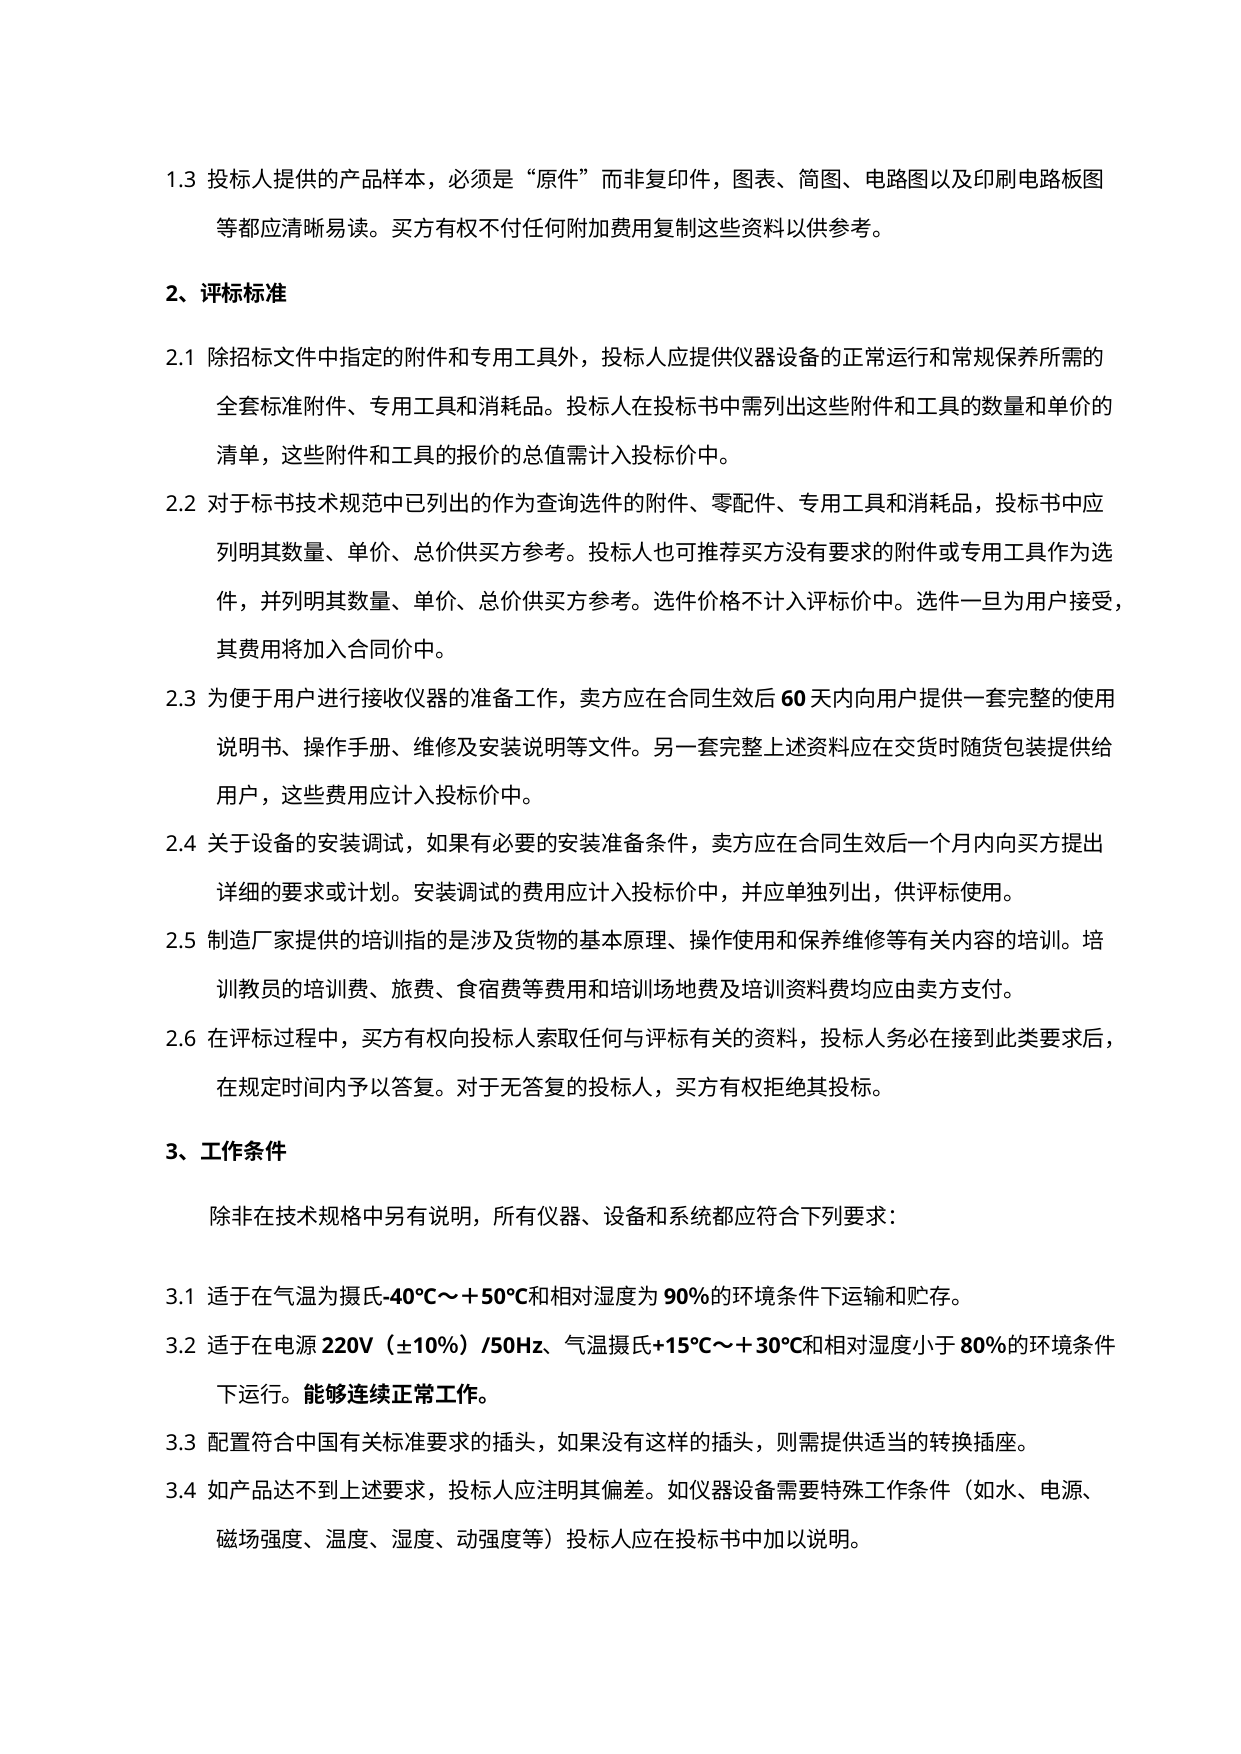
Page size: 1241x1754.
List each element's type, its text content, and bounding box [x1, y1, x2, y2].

text 3.2 适于在电源220V（10％）/50Hz、气温摄氏+～＋和相对湿度小于80％的环境条件下运行。能够连续正常工作。 [165, 1327, 1122, 1409]
text 2.4 关于设备的安装调试，如果有必要的安装准备条件，卖方应在合同生效后一个月内向买方提出详细的要求或计划。安装调试的费用应计入投标价中，并应单独列出，供评标使用。 [165, 826, 1122, 907]
text 2.6 在评标过程中，买方有权向投标人索取任何与评标有关的资料，投标人务必在接到此类要求后，在规定时间内予以答复。对于无答复的投标人，买方有权拒绝其投标。 [165, 1020, 1122, 1102]
text 3、工作条件 [165, 1134, 1122, 1166]
text 除非在技术规格中另有说明，所有仪器、设备和系统都应符合下列要求： [165, 1198, 1122, 1231]
text 2、评标标准 [165, 275, 1122, 308]
text 2.5 制造厂家提供的培训指的是涉及货物的基本原理、操作使用和保养维修等有关内容的培训。培训教员的培训费、旅费、食宿费等费用和培训场地费及培训资料费均应由卖方支付。 [165, 923, 1122, 1004]
text 3.3 配置符合中国有关标准要求的插头，如果没有这样的插头，则需提供适当的转换插座。 [165, 1424, 1122, 1457]
text 3.4 如产品达不到上述要求，投标人应注明其偏差。如仪器设备需要特殊工作条件（如水、电源、磁场强度、温度、湿度、动强度等）投标人应在投标书中加以说明。 [165, 1473, 1122, 1554]
text 1.3 投标人提供的产品样本，必须是“原件”而非复印件，图表、简图、电路图以及印刷电路板图等都应清晰易读。买方有权不付任何附加费用复制这些资料以供参考。 [165, 162, 1122, 243]
text 2.1 除招标文件中指定的附件和专用工具外，投标人应提供仪器设备的正常运行和常规保养所需的全套标准附件、专用工具和消耗品。投标人在投标书中需列出这些附件和工具的数量和单价的清单，这些附件和工具的报价的总值需计入投标价中。 [165, 340, 1122, 470]
text 2.2 对于标书技术规范中已列出的作为查询选件的附件、零配件、专用工具和消耗品，投标书中应列明其数量、单价、总价供买方参考。投标人也可推荐买方没有要求的附件或专用工具作为选件，并列明其数量、单价、总价供买方参考。选件价格不计入评标价中。选件一旦为用户接受，其费用将加入合同价中。 [165, 486, 1122, 664]
text 2.3 为便于用户进行接收仪器的准备工作，卖方应在合同生效后60天内向用户提供一套完整的使用说明书、操作手册、维修及安装说明等文件。另一套完整上述资料应在交货时随货包装提供给用户，这些费用应计入投标价中。 [165, 680, 1122, 810]
text 3.1 适于在气温为摄氏～＋和相对湿度为90％的环境条件下运输和贮存。 [165, 1279, 1122, 1312]
